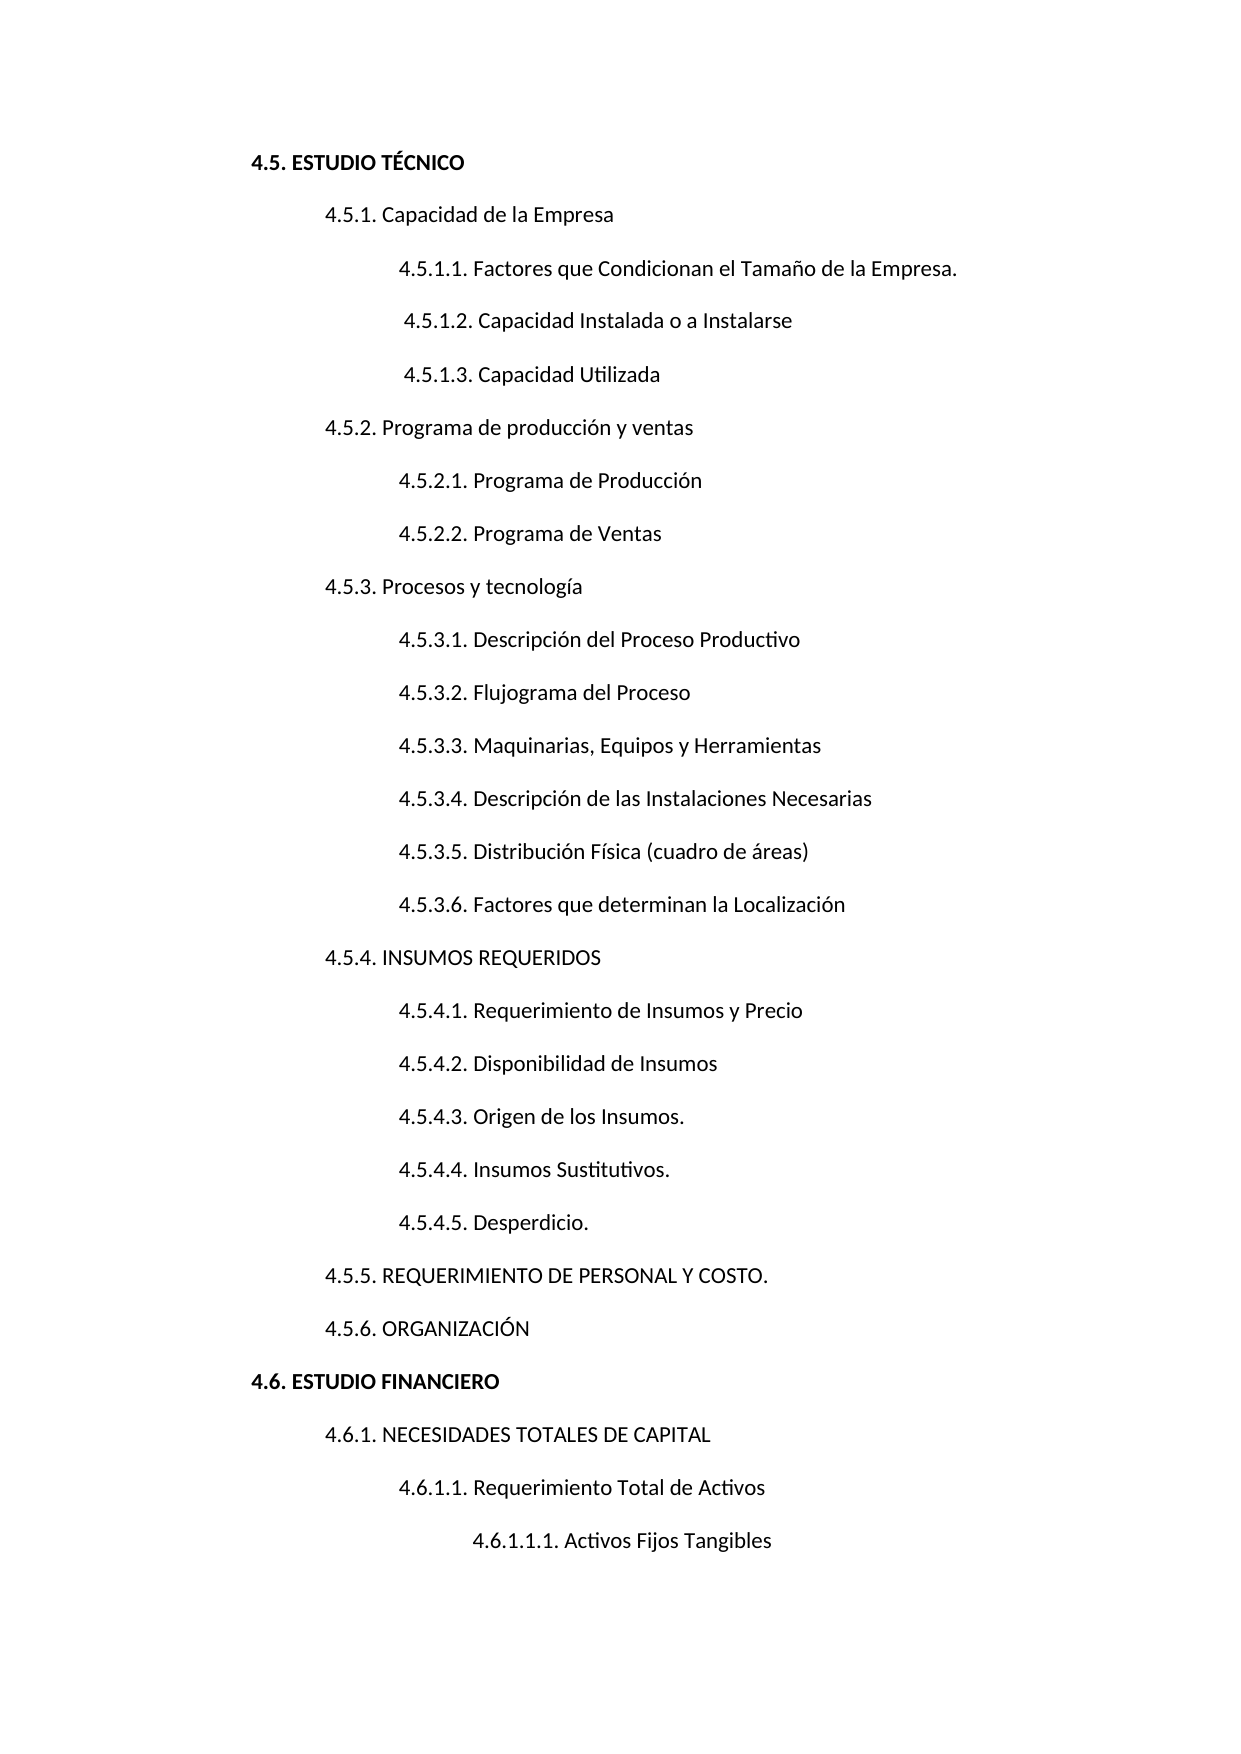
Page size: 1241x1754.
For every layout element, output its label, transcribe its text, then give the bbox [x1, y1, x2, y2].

text 4.5.4.1. Requerimiento de Insumos y Precio [398, 996, 1063, 1024]
text 4.5.3.6. Factores que determinan la Localización [398, 890, 1063, 918]
text 4.5.3.1. Descripción del Proceso Productivo [325, 625, 1063, 653]
text 4.5.4.5. Desperdicio. [398, 1208, 1063, 1236]
text 4.6.1.1.1. Activos Fijos Tangibles [398, 1526, 1063, 1554]
text 4.5.4.4. Insumos Sustitutivos. [398, 1155, 1063, 1183]
text 4.5.4. INSUMOS REQUERIDOS [251, 943, 1063, 971]
text 4.5. ESTUDIO TÉCNICO [251, 148, 1063, 176]
text 4.6. ESTUDIO FINANCIERO [177, 1367, 1063, 1395]
text 4.5.4.3. Origen de los Insumos. [398, 1102, 1063, 1130]
text 4.5.5. REQUERIMIENTO DE PERSONAL Y COSTO. [251, 1261, 1063, 1289]
text 4.5.6. ORGANIZACIÓN [325, 1314, 1063, 1342]
text 4.5.2. Programa de producción y ventas [251, 413, 1063, 441]
text 4.5.3.3. Maquinarias, Equipos y Herramientas [398, 731, 1063, 759]
text 4.5.2.1. Programa de Producción [325, 466, 1063, 494]
text 4.5.3.4. Descripción de las Instalaciones Necesarias [398, 784, 1063, 812]
text 4.5.4.2. Disponibilidad de Insumos [325, 1049, 1063, 1077]
text 4.5.2.2. Programa de Ventas [398, 519, 1063, 547]
text 4.5.1.3. Capacidad Utilizada [398, 360, 1063, 388]
text 4.5.3.5. Distribución Física (cuadro de áreas) [398, 837, 1063, 865]
text 4.5.1. Capacidad de la Empresa [251, 201, 1063, 229]
text 4.5.3. Procesos y tecnología [325, 572, 1063, 600]
text 4.5.1.2. Capacidad Instalada o a Instalarse [398, 307, 1063, 335]
text 4.5.1.1. Factores que Condicionan el Tamaño de la Empresa. [325, 254, 1063, 282]
text 4.5.3.2. Flujograma del Proceso [398, 678, 1063, 706]
text 4.6.1. NECESIDADES TOTALES DE CAPITAL [251, 1420, 1063, 1448]
text 4.6.1.1. Requerimiento Total de Activos [325, 1473, 1063, 1501]
